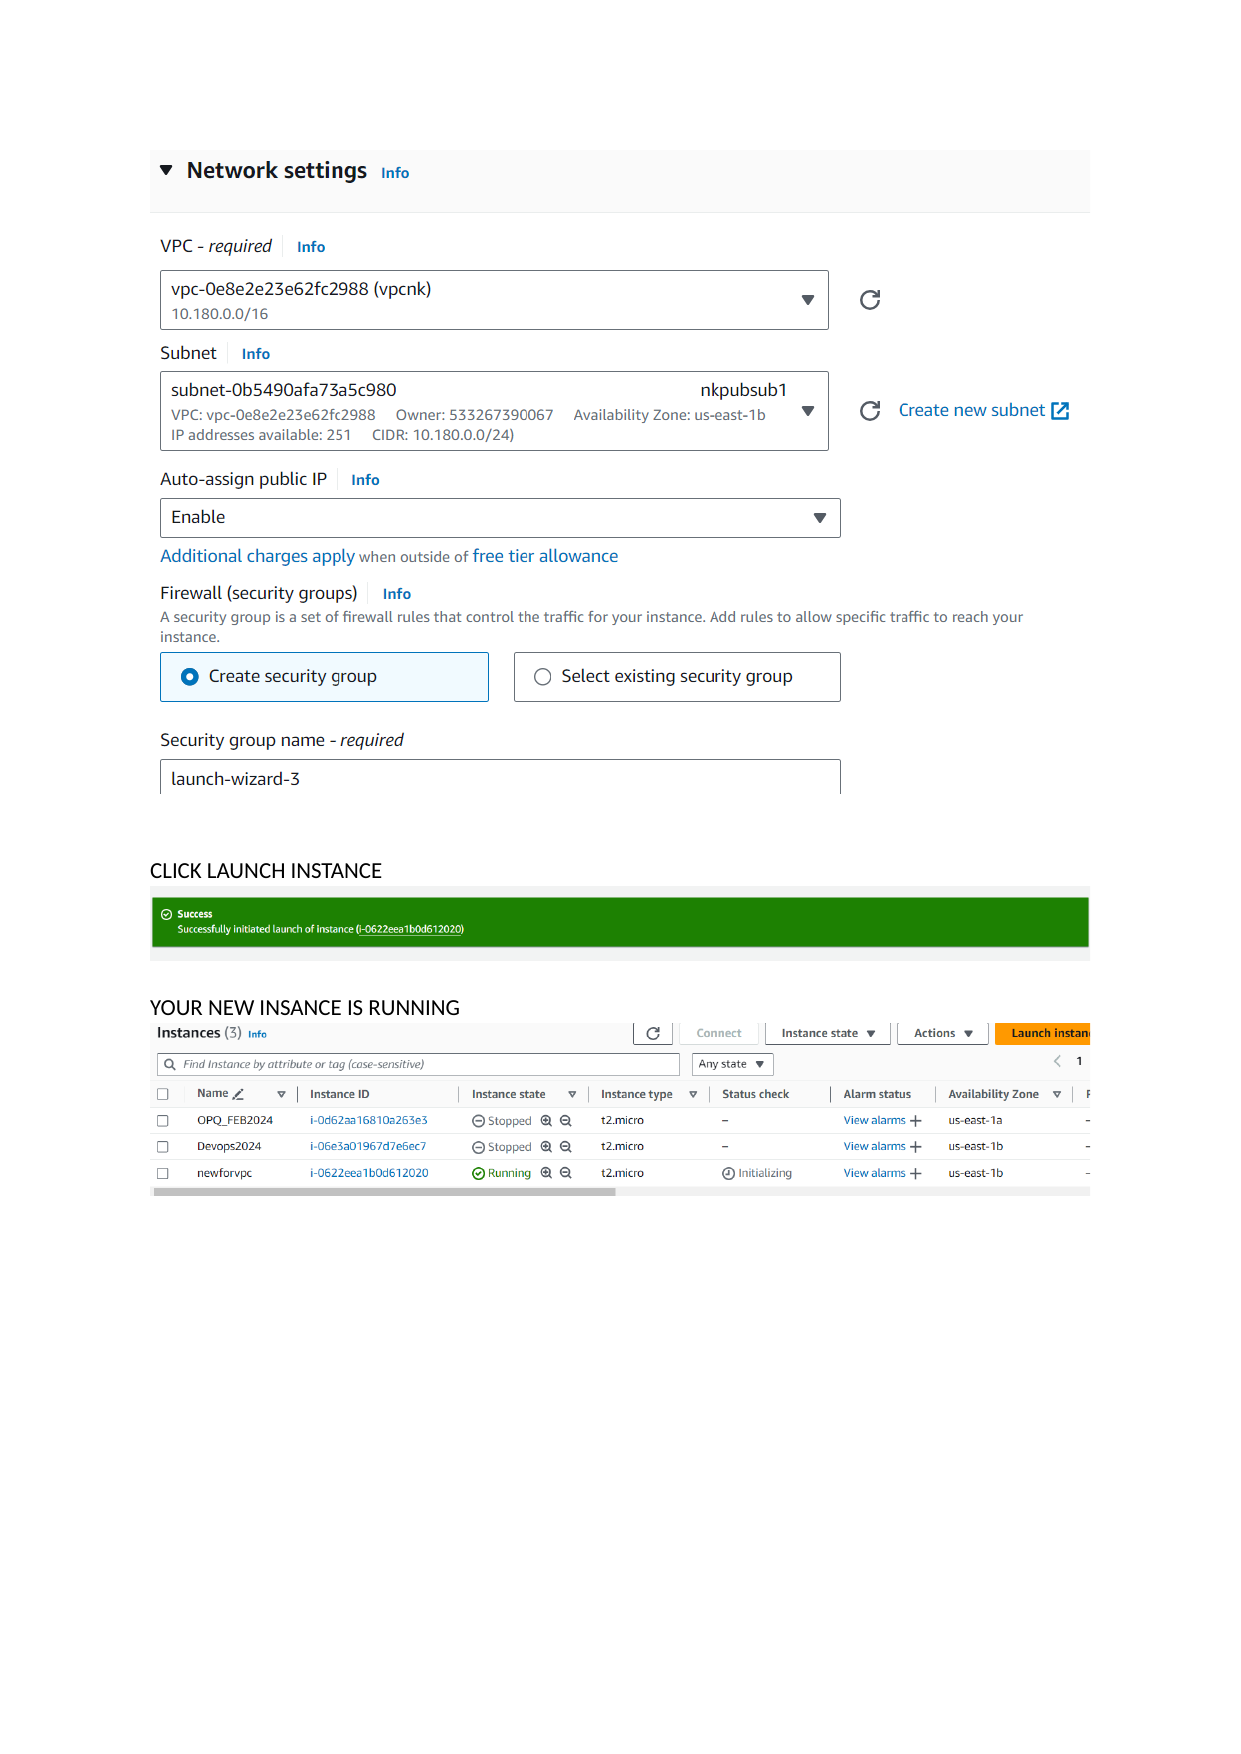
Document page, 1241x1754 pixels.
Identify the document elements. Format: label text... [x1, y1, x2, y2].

picture [150, 150, 1091, 794]
text SELECT YOUR VPC AND CHOOSE YOUR PUBLIC SUBNET CLICK LAUNCH INSTANCE YOUR NEW INSANCE IS RUNNING [150, 961, 1090, 1023]
text SELECT YOUR VPC AND CHOOSE YOUR PUBLIC SUBNET CLICK LAUNCH INSTANCE YOUR NEW INSANCE IS RUNNING [150, 794, 1090, 886]
picture [150, 886, 1091, 961]
picture [150, 1023, 1091, 1196]
